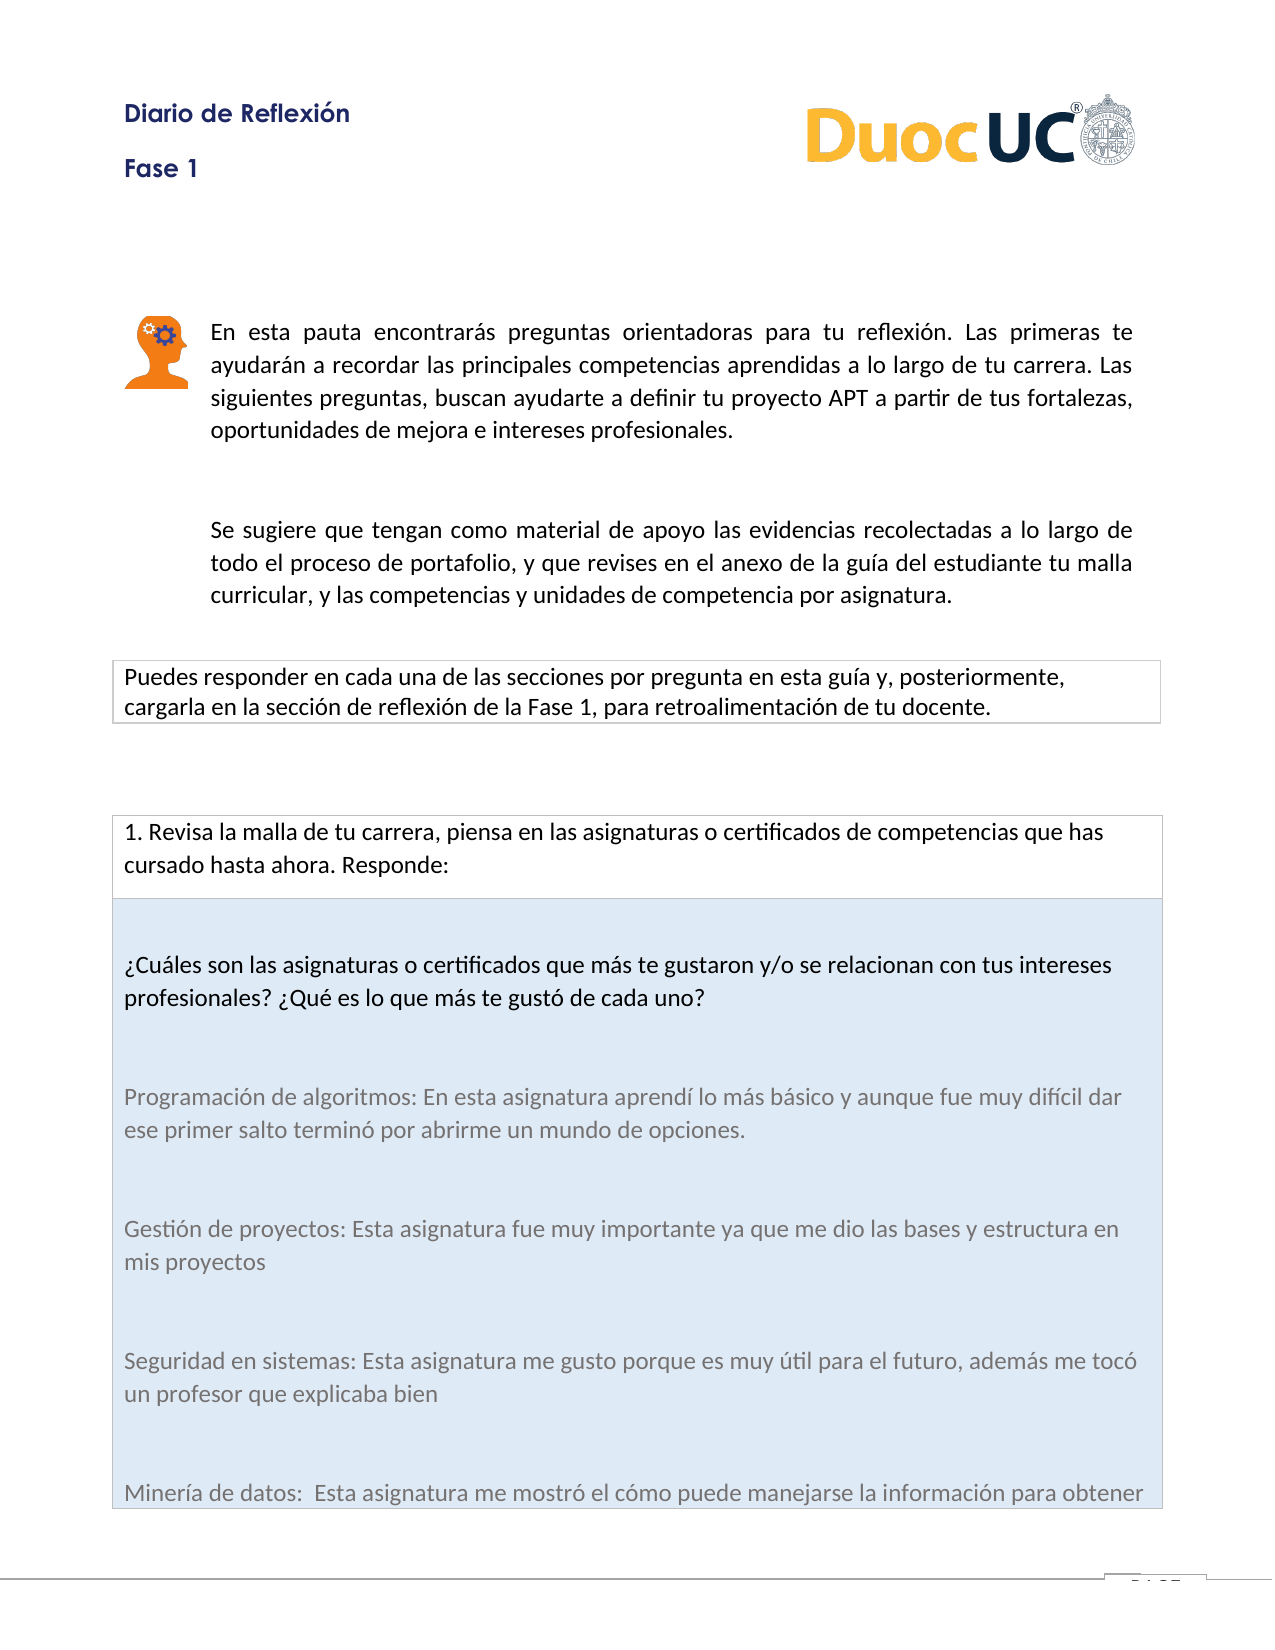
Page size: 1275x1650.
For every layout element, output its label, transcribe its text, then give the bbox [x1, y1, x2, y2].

table_header Puedes responder en cada una de las secciones por pregunta en esta guía y, posteriormente, cargarla en la sección de reflexión de la Fase 1, para retroalimentación de tu docente. [114, 661, 1160, 722]
table_header En esta pauta encontrarás preguntas orientadoras para tu reflexión. Las primeras te ayudarán a recordar las principales competencias aprendidas a lo largo de tu carrera. Las siguientes preguntas, buscan ayudarte a definir tu proyecto APT a partir de tus fortalezas, oportunidades de mejora e intereses profesionales. Se sugiere que tengan como material de apoyo las evidencias recolectadas a lo largo de todo el proceso de portafolio, y que revises en el anexo de la guía del estudiante tu malla curricular, y las competencias y unidades de competencia por asignatura. [199, 316, 1146, 629]
table_header [112, 316, 199, 629]
table_header 1. Revisa la malla de tu carrera, piensa en las asignaturas o certificados de competencias que has cursado hasta ahora. Responde: [113, 816, 1162, 898]
picture [123, 316, 188, 389]
picture [807, 94, 1135, 165]
